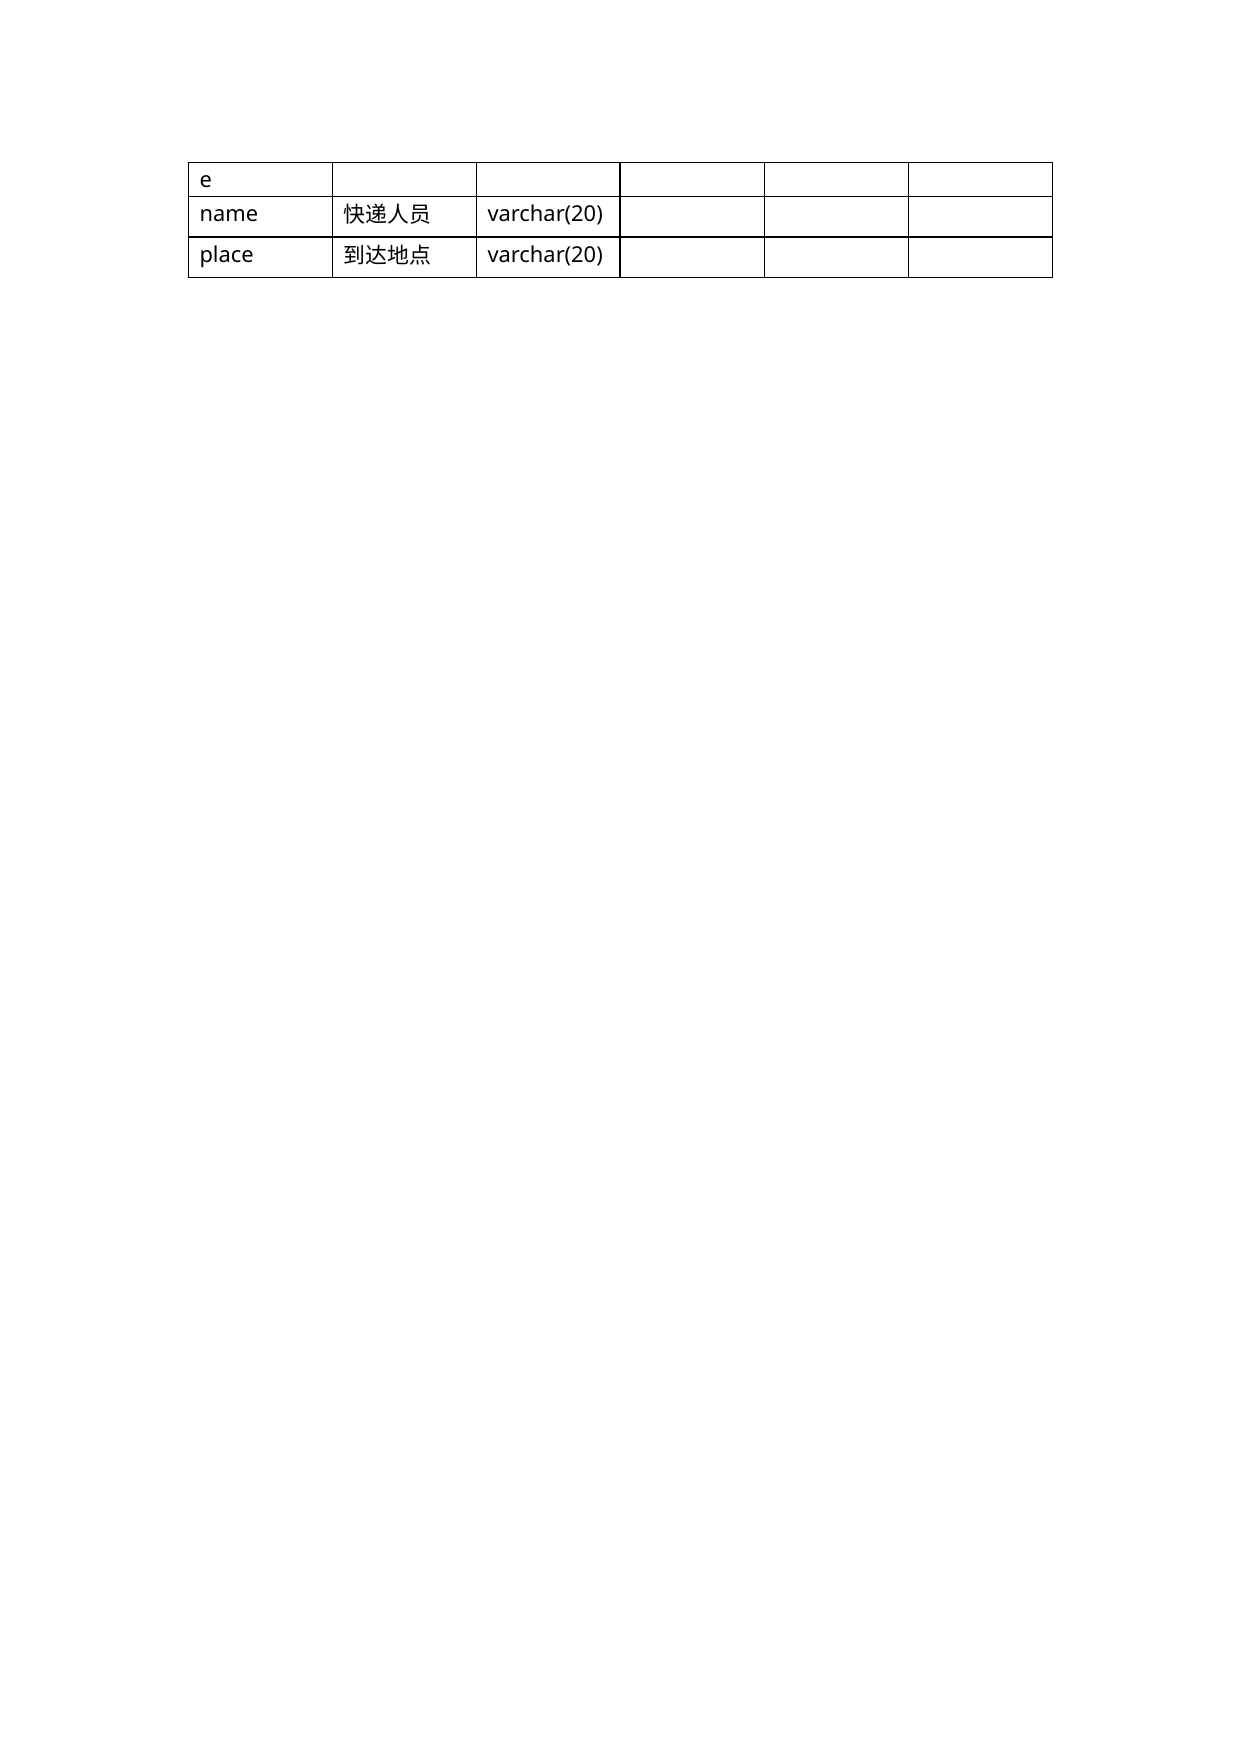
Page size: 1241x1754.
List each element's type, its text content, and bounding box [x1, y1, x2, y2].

table_cell [909, 197, 1052, 236]
table_cell [909, 163, 1052, 196]
table_cell 快递人员 [333, 197, 476, 236]
table_cell 到达地点 [333, 238, 476, 277]
table_cell [621, 163, 764, 196]
table_cell 转折时间 [333, 163, 476, 196]
table_cell varchar(20) [477, 238, 619, 277]
table_cell varchar(20) [477, 197, 619, 236]
table_cell place [189, 238, 332, 277]
table_cell name [189, 197, 332, 236]
table_cell change_date [189, 163, 332, 196]
table_cell [765, 197, 908, 236]
table_cell [621, 197, 764, 236]
table_cell [765, 163, 908, 196]
table_cell [765, 238, 908, 277]
table_cell date [477, 163, 619, 196]
table_cell [909, 238, 1052, 277]
table_cell [621, 238, 764, 277]
